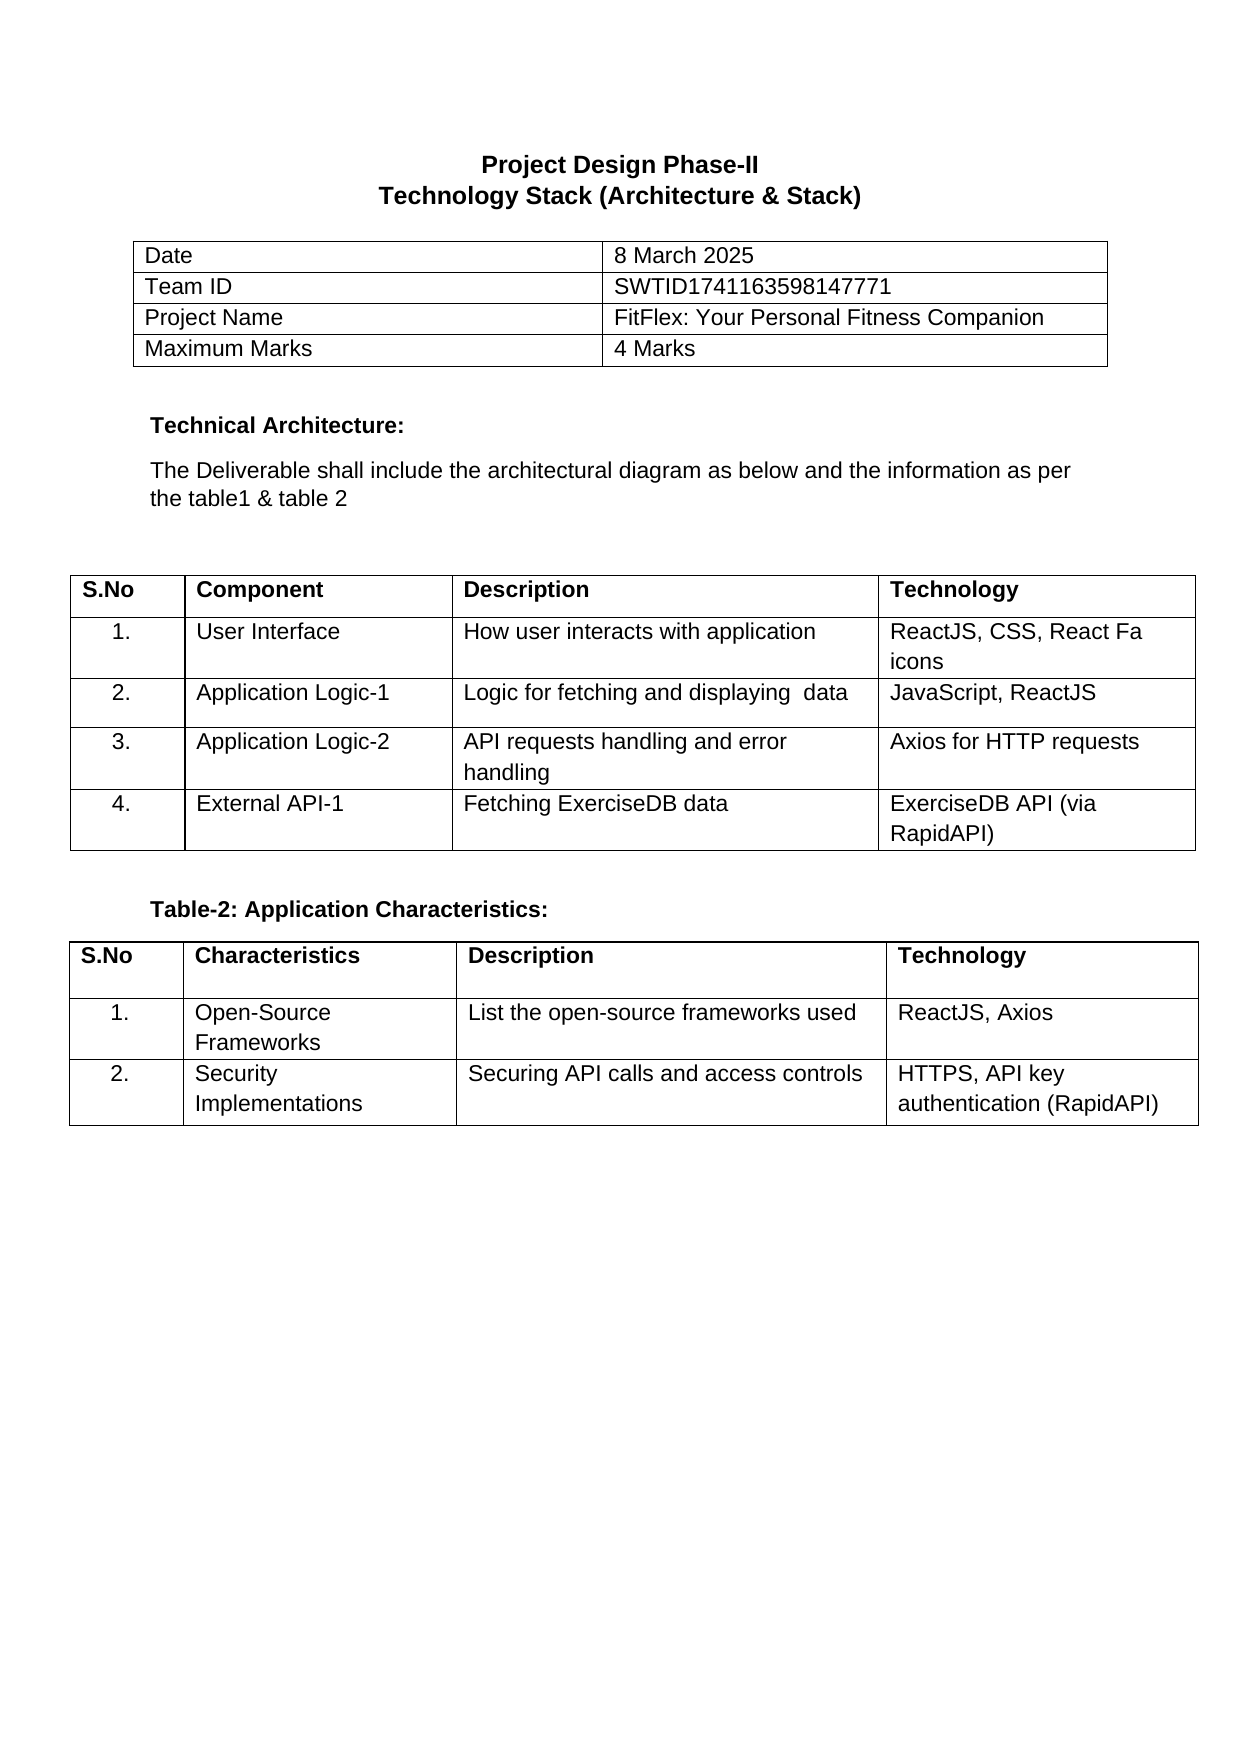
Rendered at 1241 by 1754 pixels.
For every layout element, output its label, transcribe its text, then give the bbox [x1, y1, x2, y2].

table_cell [71, 679, 184, 727]
table_cell How user interacts with application [453, 618, 878, 678]
table_cell Project Name [134, 304, 602, 334]
table_header 8 March 2025 [603, 242, 1107, 272]
table_header Technology [887, 943, 1198, 998]
table_header Component [186, 576, 452, 617]
table_cell [71, 790, 184, 850]
text Technology Stack (Architecture & Stack) [150, 181, 1090, 210]
table_cell [70, 999, 183, 1059]
table_header Description [457, 943, 886, 998]
table_cell [71, 728, 184, 789]
table_cell ExerciseDB API (via RapidAPI) [879, 790, 1195, 850]
table_cell API requests handling and error handling [453, 728, 878, 789]
table_cell User Interface [186, 618, 452, 678]
table_header Date [134, 242, 602, 272]
table_cell ReactJS, Axios [887, 999, 1198, 1059]
table_cell Fetching ExerciseDB data [453, 790, 878, 850]
text Project Design Phase-II [150, 150, 1090, 179]
table_header S.No [71, 576, 184, 617]
table_cell FitFlex: Your Personal Fitness Companion [603, 304, 1107, 334]
text The Deliverable shall include the architectural diagram as below and the information as per the table1 & table 2 [150, 457, 1090, 512]
table_cell 4 Marks [603, 335, 1107, 366]
table_cell ReactJS, CSS, React Fa icons [879, 618, 1195, 678]
table_cell JavaScript, ReactJS [879, 679, 1195, 727]
table_header S.No [70, 943, 183, 998]
text Table-2: Application Characteristics: [150, 896, 1090, 923]
table_cell SWTID1741163598147771 [603, 273, 1107, 303]
table_cell Open-Source Frameworks [184, 999, 456, 1059]
table_cell Security Implementations [184, 1060, 456, 1125]
table_cell External API-1 [186, 790, 452, 850]
table_header Characteristics [184, 943, 456, 998]
table_header Technology [879, 576, 1195, 617]
table_cell List the open-source frameworks used [457, 999, 886, 1059]
text Technical Architecture: [150, 412, 1090, 438]
table_cell Application Logic-1 [186, 679, 452, 727]
table_cell Logic for fetching and displaying data [453, 679, 878, 727]
table_cell [71, 618, 184, 678]
table_cell Securing API calls and access controls [457, 1060, 886, 1125]
table_cell Axios for HTTP requests [879, 728, 1195, 789]
table_cell Application Logic-2 [186, 728, 452, 789]
table_cell Maximum Marks [134, 335, 602, 366]
table_cell Team ID [134, 273, 602, 303]
table_header Description [453, 576, 878, 617]
table_cell HTTPS, API key authentication (RapidAPI) [887, 1060, 1198, 1125]
table_cell [70, 1060, 183, 1125]
